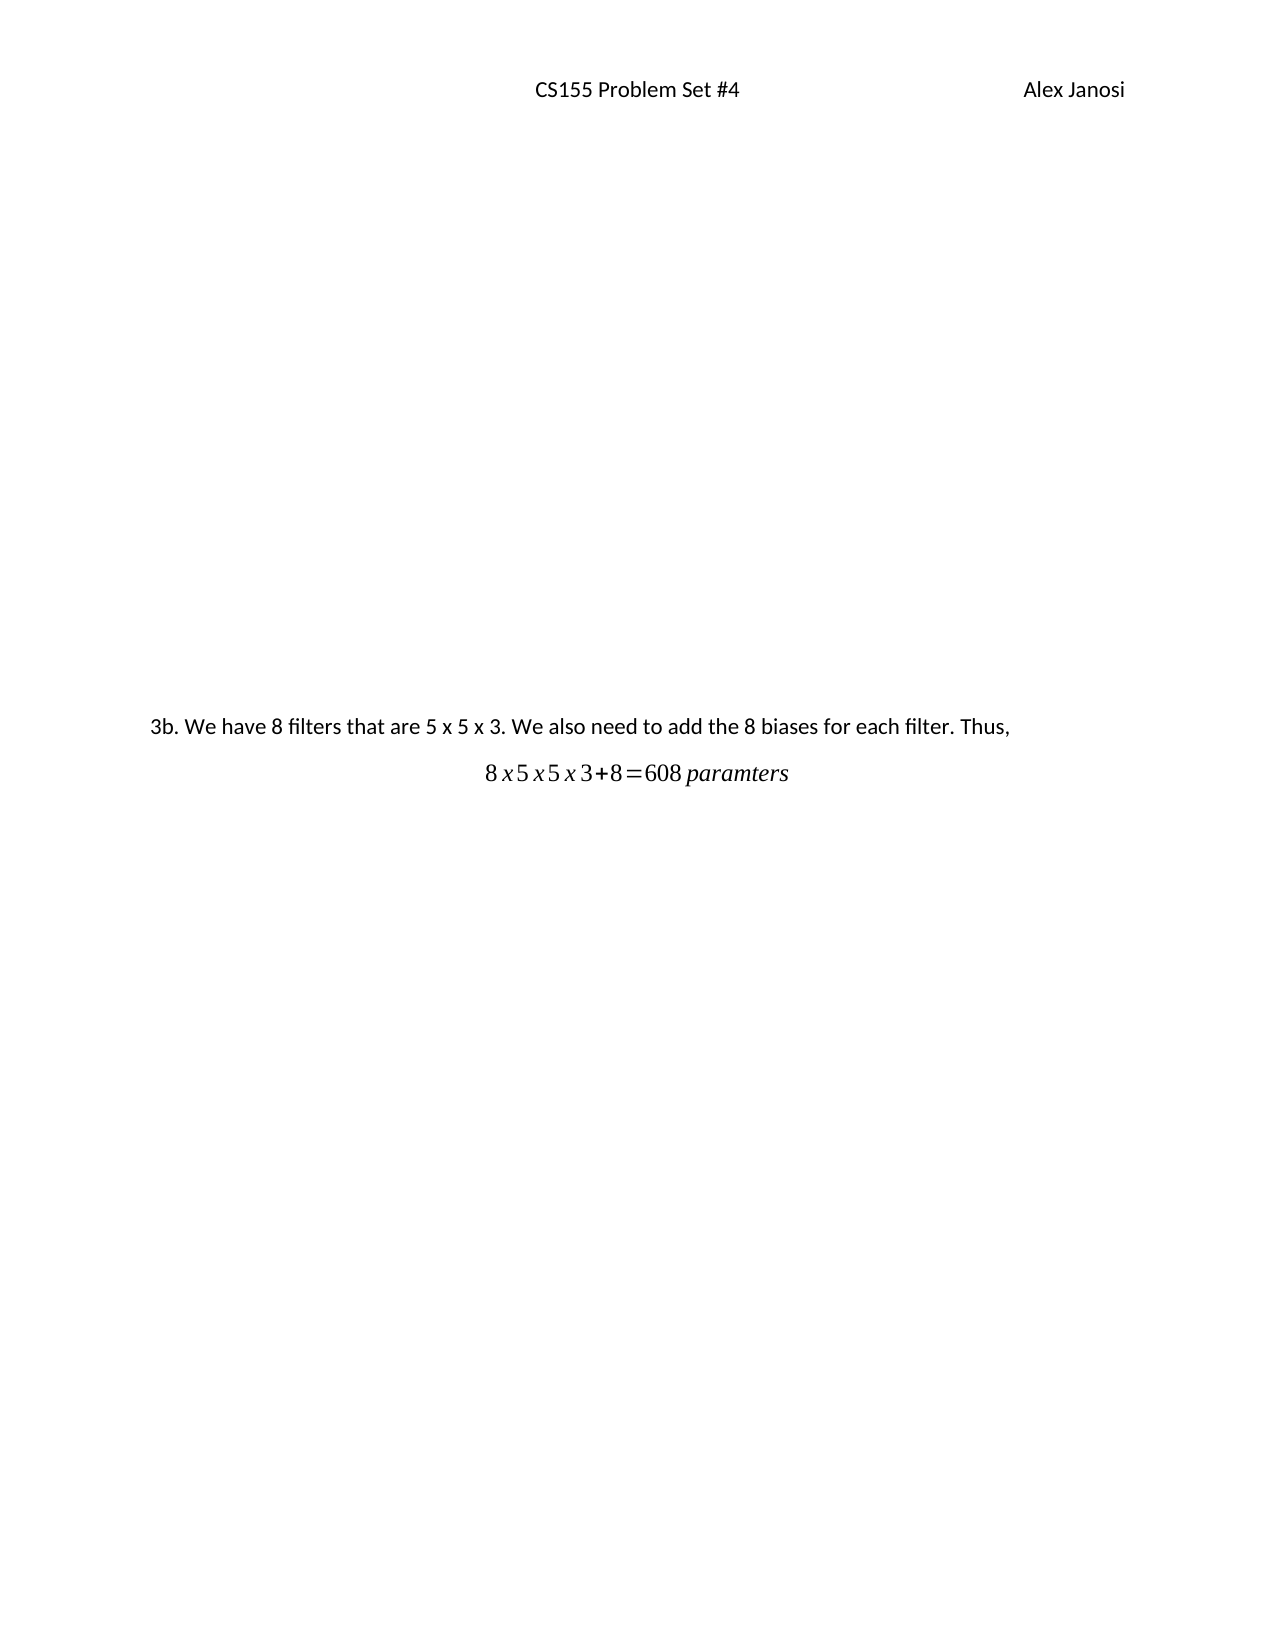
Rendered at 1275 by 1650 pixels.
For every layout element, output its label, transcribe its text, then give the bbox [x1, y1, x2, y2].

text 3b. We have 8 filters that are 5 x 5 x 3. We also need to add the 8 biases for each filter. Thus, [150, 712, 1125, 741]
